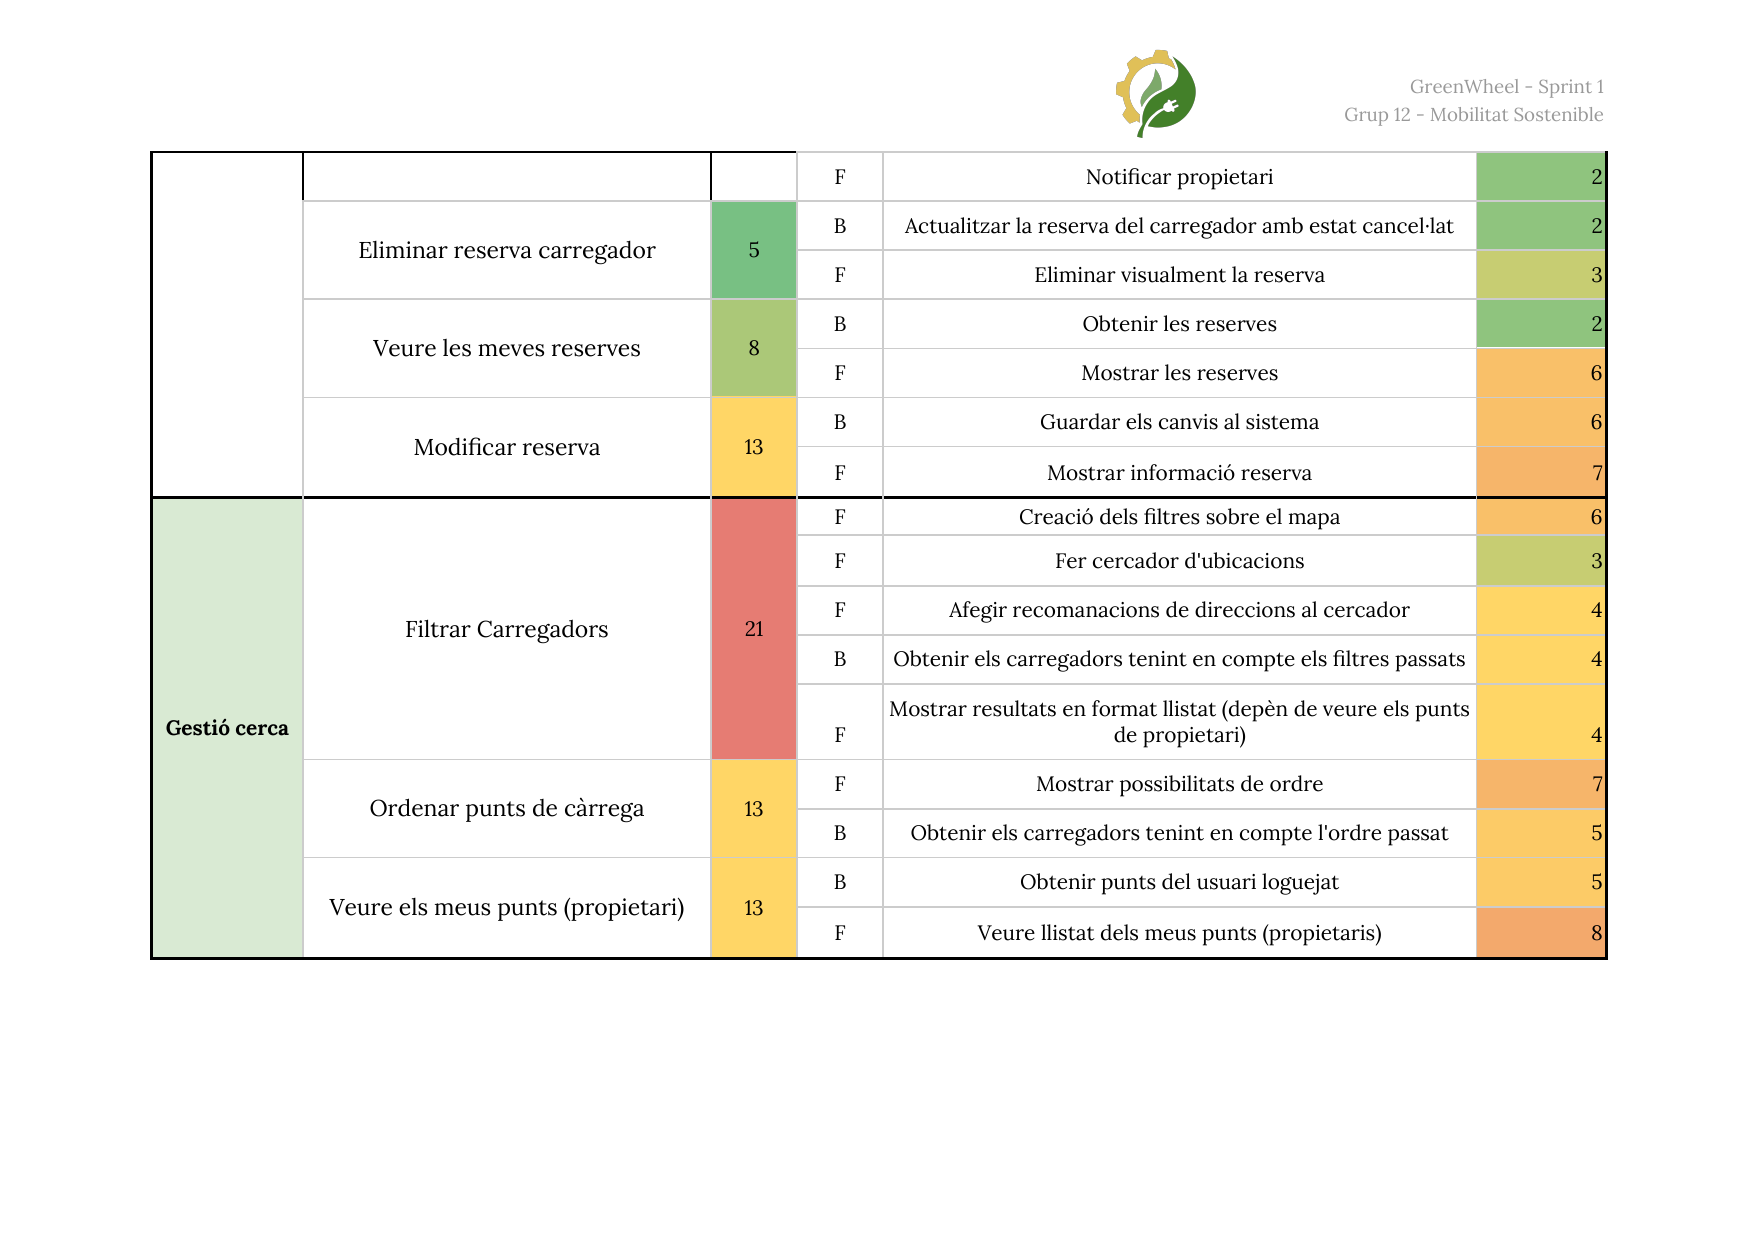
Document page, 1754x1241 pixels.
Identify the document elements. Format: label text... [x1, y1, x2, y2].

table_cell 3 [1477, 536, 1605, 585]
table_cell B [798, 636, 882, 683]
table_cell 5 [1477, 858, 1605, 906]
table_cell Eliminar reserva carregador [304, 202, 710, 298]
table_cell F [798, 760, 882, 808]
table_cell Veure llistat dels meus punts (propietaris) [884, 908, 1476, 957]
table_cell F [798, 587, 882, 634]
table_cell F [798, 499, 882, 534]
table_cell 7 [1477, 760, 1605, 808]
table_cell 6 [1477, 398, 1605, 446]
table_cell B [798, 398, 882, 446]
table_cell Actualitzar la reserva del carregador amb estat cancel·lat [884, 202, 1476, 249]
table_cell F [798, 685, 882, 759]
table_cell B [798, 202, 882, 249]
table_cell F [798, 153, 882, 200]
table_cell B [798, 300, 882, 347]
table_cell 3 [1477, 251, 1605, 298]
table_cell 5 [712, 202, 796, 298]
table_cell 2 [1477, 153, 1605, 200]
table_cell 6 [1477, 349, 1605, 396]
table_cell 8 [712, 300, 796, 396]
table_cell Mostrar informació reserva [884, 447, 1476, 496]
table_cell 13 [712, 760, 796, 857]
table_cell Fer cercador d'ubicacions [884, 536, 1476, 585]
table_cell Mostrar possibilitats de ordre [884, 760, 1476, 808]
table_cell Mostrar resultats en format llistat (depèn de veure els punts de propietari) [884, 685, 1476, 759]
table_cell Creació dels filtres sobre el mapa [884, 499, 1476, 534]
table_cell 7 [1477, 447, 1605, 496]
table_cell F [798, 908, 882, 957]
table_cell Obtenir els carregadors tenint en compte els filtres passats [884, 636, 1476, 683]
table_cell Mostrar les reserves [884, 349, 1476, 396]
table_cell 2 [1477, 202, 1605, 249]
table_cell 13 [712, 398, 796, 496]
table_cell 8 [1477, 908, 1605, 957]
table_cell Gestió cerca [153, 499, 302, 957]
table_cell 21 [712, 499, 796, 759]
table_cell Veure els meus punts (propietari) [304, 858, 710, 957]
table_cell F [798, 447, 882, 496]
table_cell F [798, 349, 882, 396]
table_cell Notificar propietari [884, 153, 1476, 200]
table_cell F [798, 251, 882, 298]
table_cell Obtenir els carregadors tenint en compte l'ordre passat [884, 810, 1476, 857]
table_cell B [798, 810, 882, 857]
table_cell 6 [1477, 499, 1605, 534]
picture [1107, 36, 1209, 143]
table_cell Ordenar punts de càrrega [304, 760, 710, 857]
table_cell Filtrar Carregadors [304, 499, 710, 759]
table_cell 4 [1477, 587, 1605, 634]
table_cell 13 [712, 858, 796, 957]
table_cell Veure les meves reserves [304, 300, 710, 396]
table_cell Obtenir punts del usuari loguejat [884, 858, 1476, 906]
table_cell Obtenir les reserves [884, 300, 1476, 347]
table_cell B [798, 858, 882, 906]
table_cell Guardar els canvis al sistema [884, 398, 1476, 446]
table_cell 2 [1477, 300, 1605, 347]
table_cell Afegir recomanacions de direccions al cercador [884, 587, 1476, 634]
table_cell Modificar reserva [304, 398, 710, 496]
table_cell Eliminar visualment la reserva [884, 251, 1476, 298]
table_cell F [798, 536, 882, 585]
table_cell 4 [1477, 636, 1605, 683]
table_cell 5 [1477, 810, 1605, 857]
